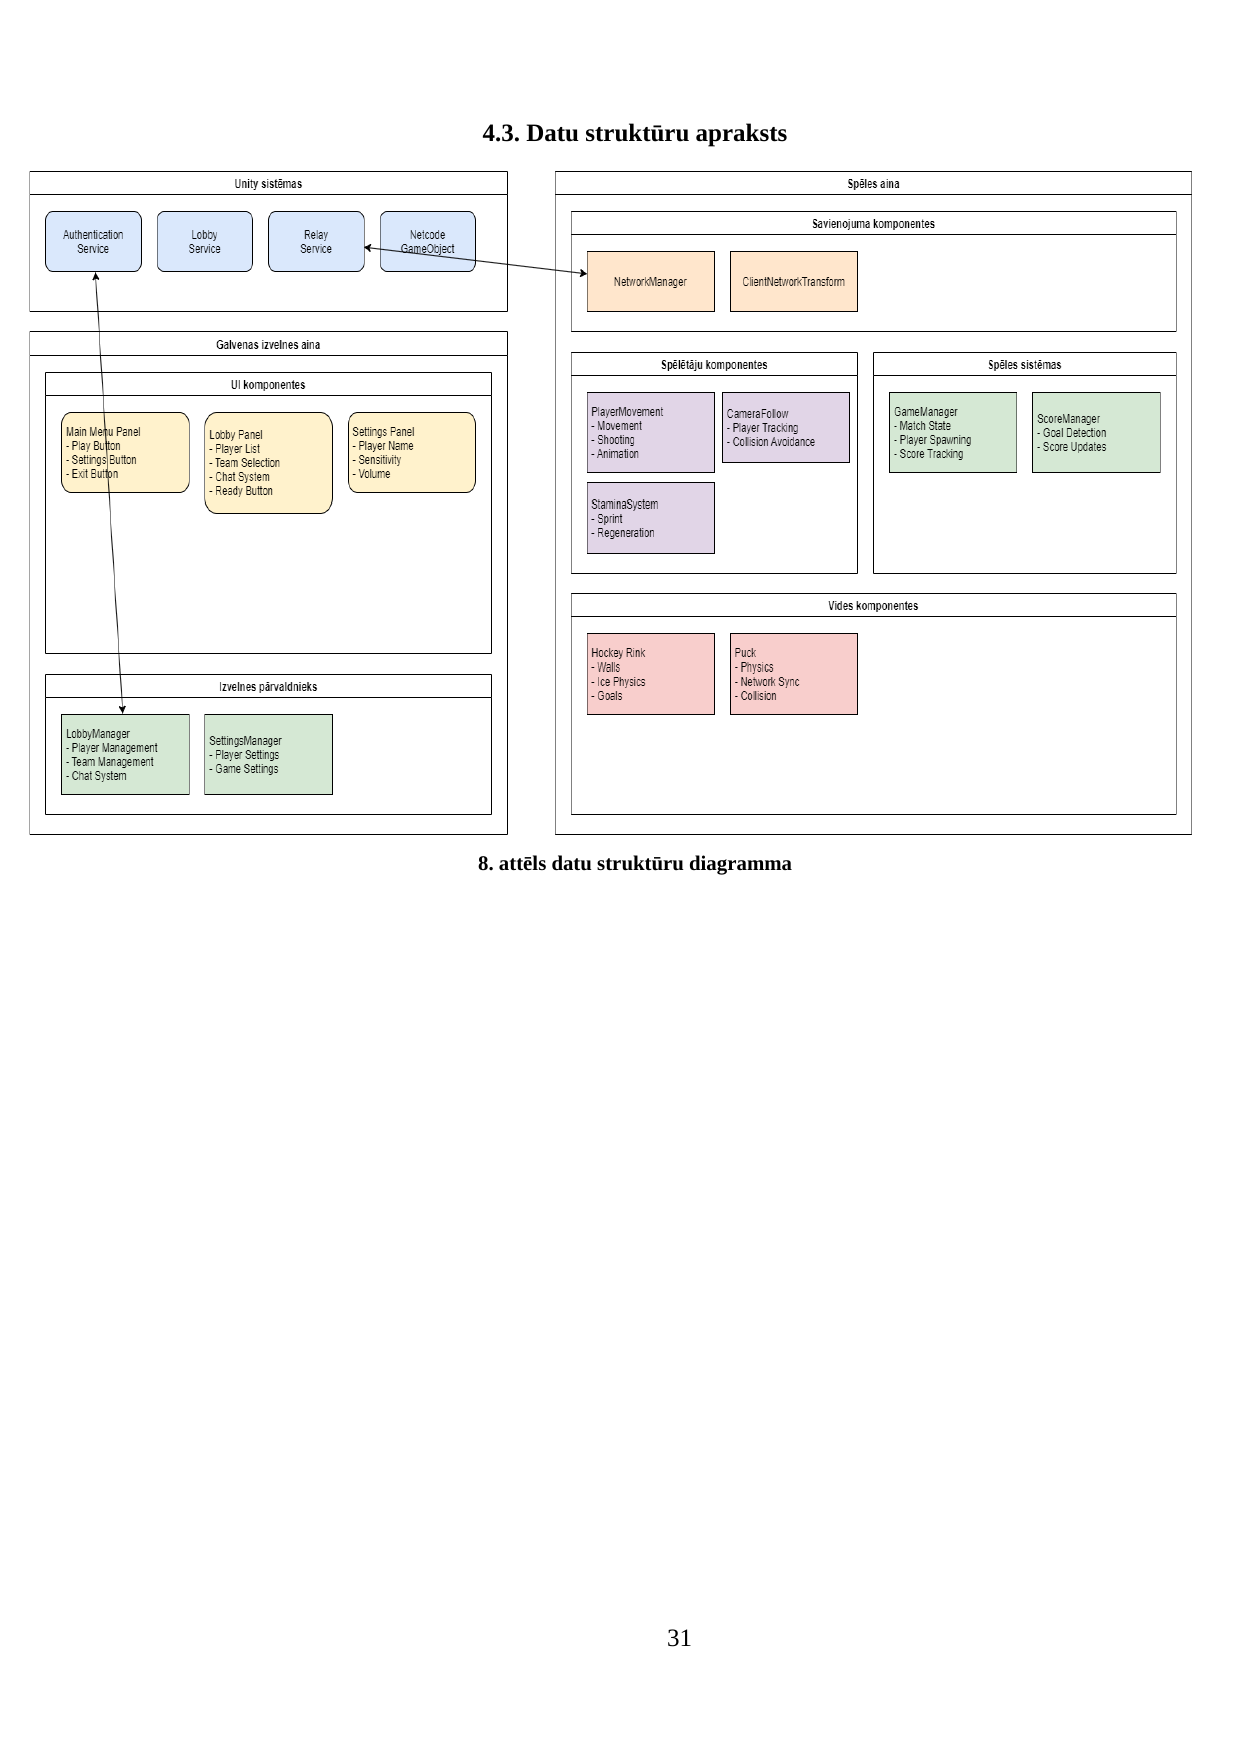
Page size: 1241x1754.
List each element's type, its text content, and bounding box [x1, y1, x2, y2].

picture [29, 171, 1192, 837]
subtitle 4.3. Datu struktūru apraksts [148, 118, 1122, 147]
text 8. attēls datu struktūru diagramma [148, 851, 1122, 875]
